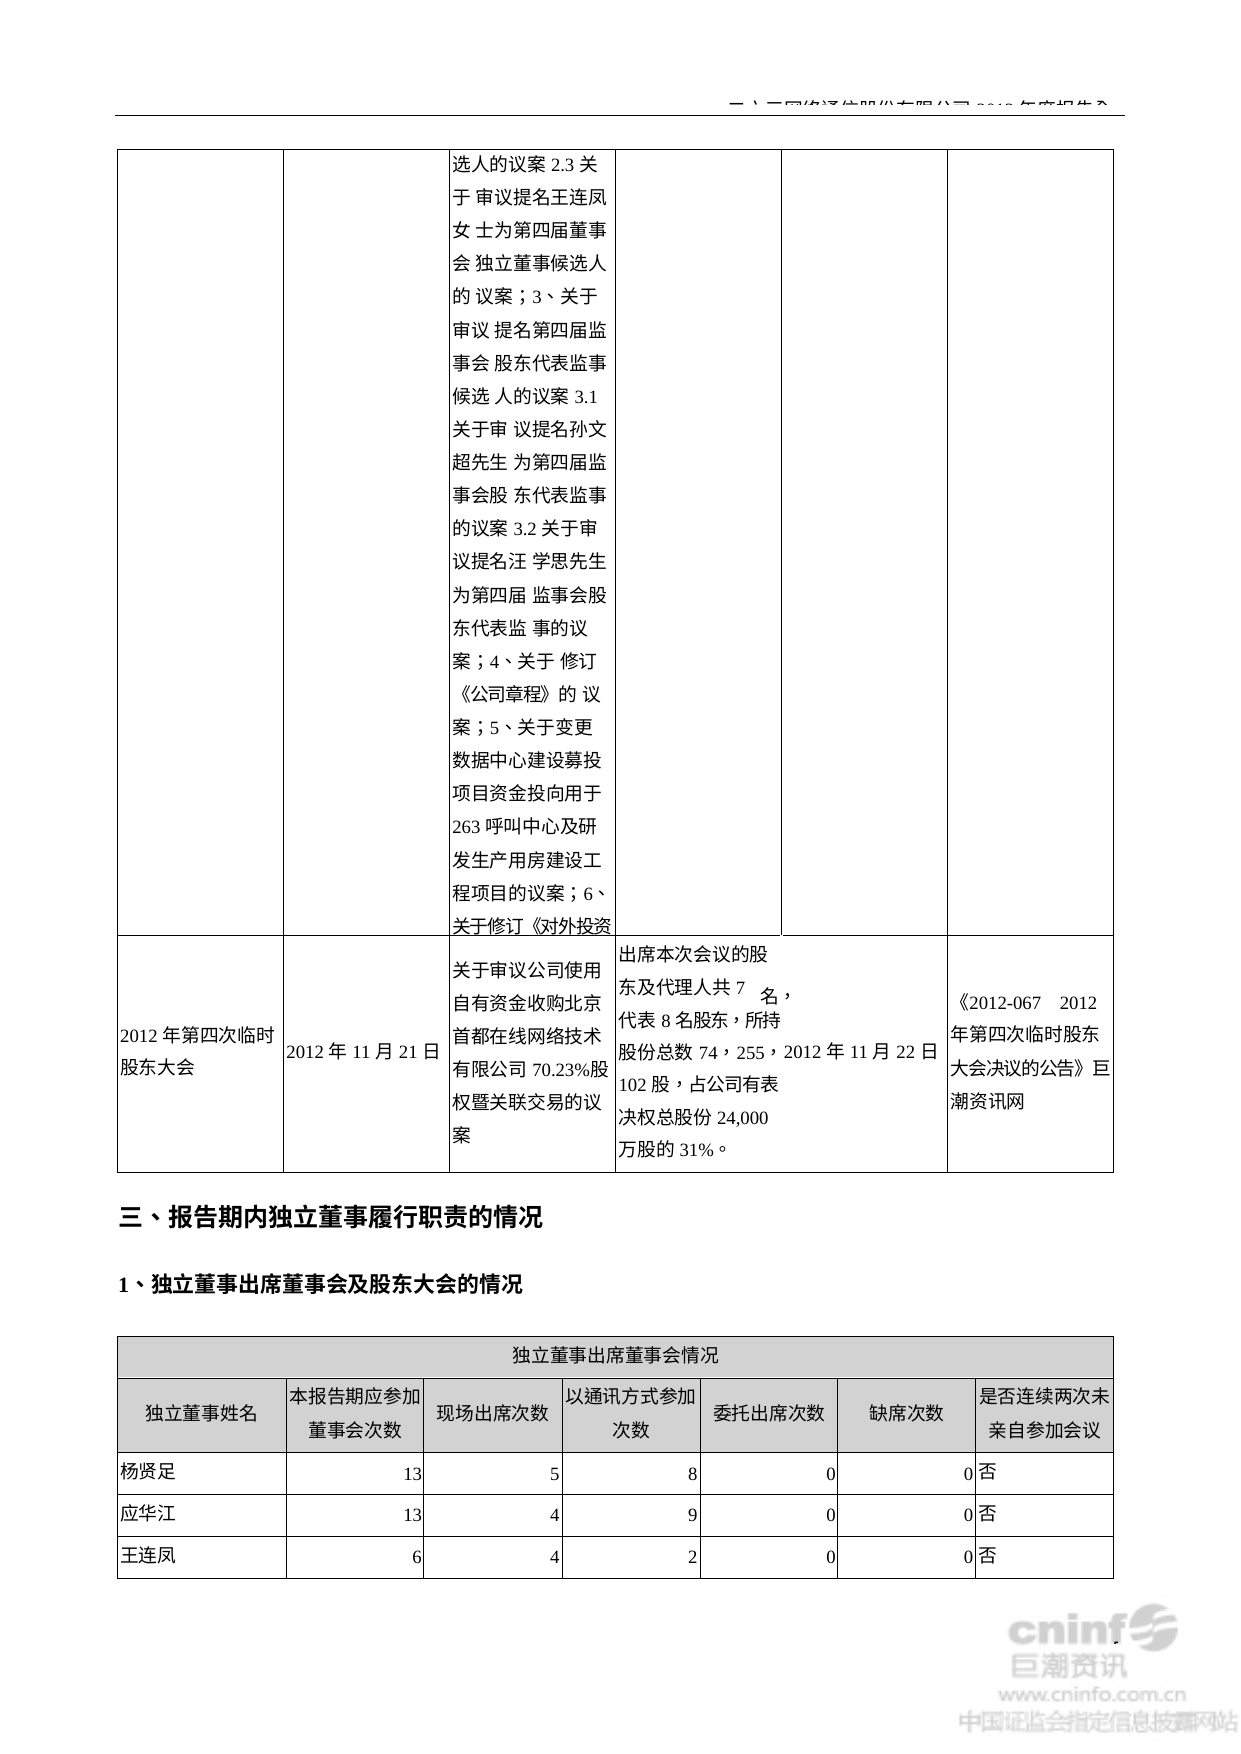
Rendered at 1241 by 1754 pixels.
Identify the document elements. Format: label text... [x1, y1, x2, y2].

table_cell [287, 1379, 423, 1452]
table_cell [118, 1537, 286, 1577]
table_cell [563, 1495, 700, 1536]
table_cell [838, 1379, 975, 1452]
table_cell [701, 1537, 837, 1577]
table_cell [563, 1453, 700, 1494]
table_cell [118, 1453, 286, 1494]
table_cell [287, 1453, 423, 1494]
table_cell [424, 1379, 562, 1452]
subtitle 三、报告期内独立董事履行职责的情况 [118, 1200, 1240, 1234]
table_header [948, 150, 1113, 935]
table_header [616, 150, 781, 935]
picture [958, 1593, 1241, 1754]
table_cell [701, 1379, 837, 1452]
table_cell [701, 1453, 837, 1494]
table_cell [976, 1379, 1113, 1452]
subtitle 1、独立董事出席董事会及股东大会的情况 [118, 1269, 1240, 1299]
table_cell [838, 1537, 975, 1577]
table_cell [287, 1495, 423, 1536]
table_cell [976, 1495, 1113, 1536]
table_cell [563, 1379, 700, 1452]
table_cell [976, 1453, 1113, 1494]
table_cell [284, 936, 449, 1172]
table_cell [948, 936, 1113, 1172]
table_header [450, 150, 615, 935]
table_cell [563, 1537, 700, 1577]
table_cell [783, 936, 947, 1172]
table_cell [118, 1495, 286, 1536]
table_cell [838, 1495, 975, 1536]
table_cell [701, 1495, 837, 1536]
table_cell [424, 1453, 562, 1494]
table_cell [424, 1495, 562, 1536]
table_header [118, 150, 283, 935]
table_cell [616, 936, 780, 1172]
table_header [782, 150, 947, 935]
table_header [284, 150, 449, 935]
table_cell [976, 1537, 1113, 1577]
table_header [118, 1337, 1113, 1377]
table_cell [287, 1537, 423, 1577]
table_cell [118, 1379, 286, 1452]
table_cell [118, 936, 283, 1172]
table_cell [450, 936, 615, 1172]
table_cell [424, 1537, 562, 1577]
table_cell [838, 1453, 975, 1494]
